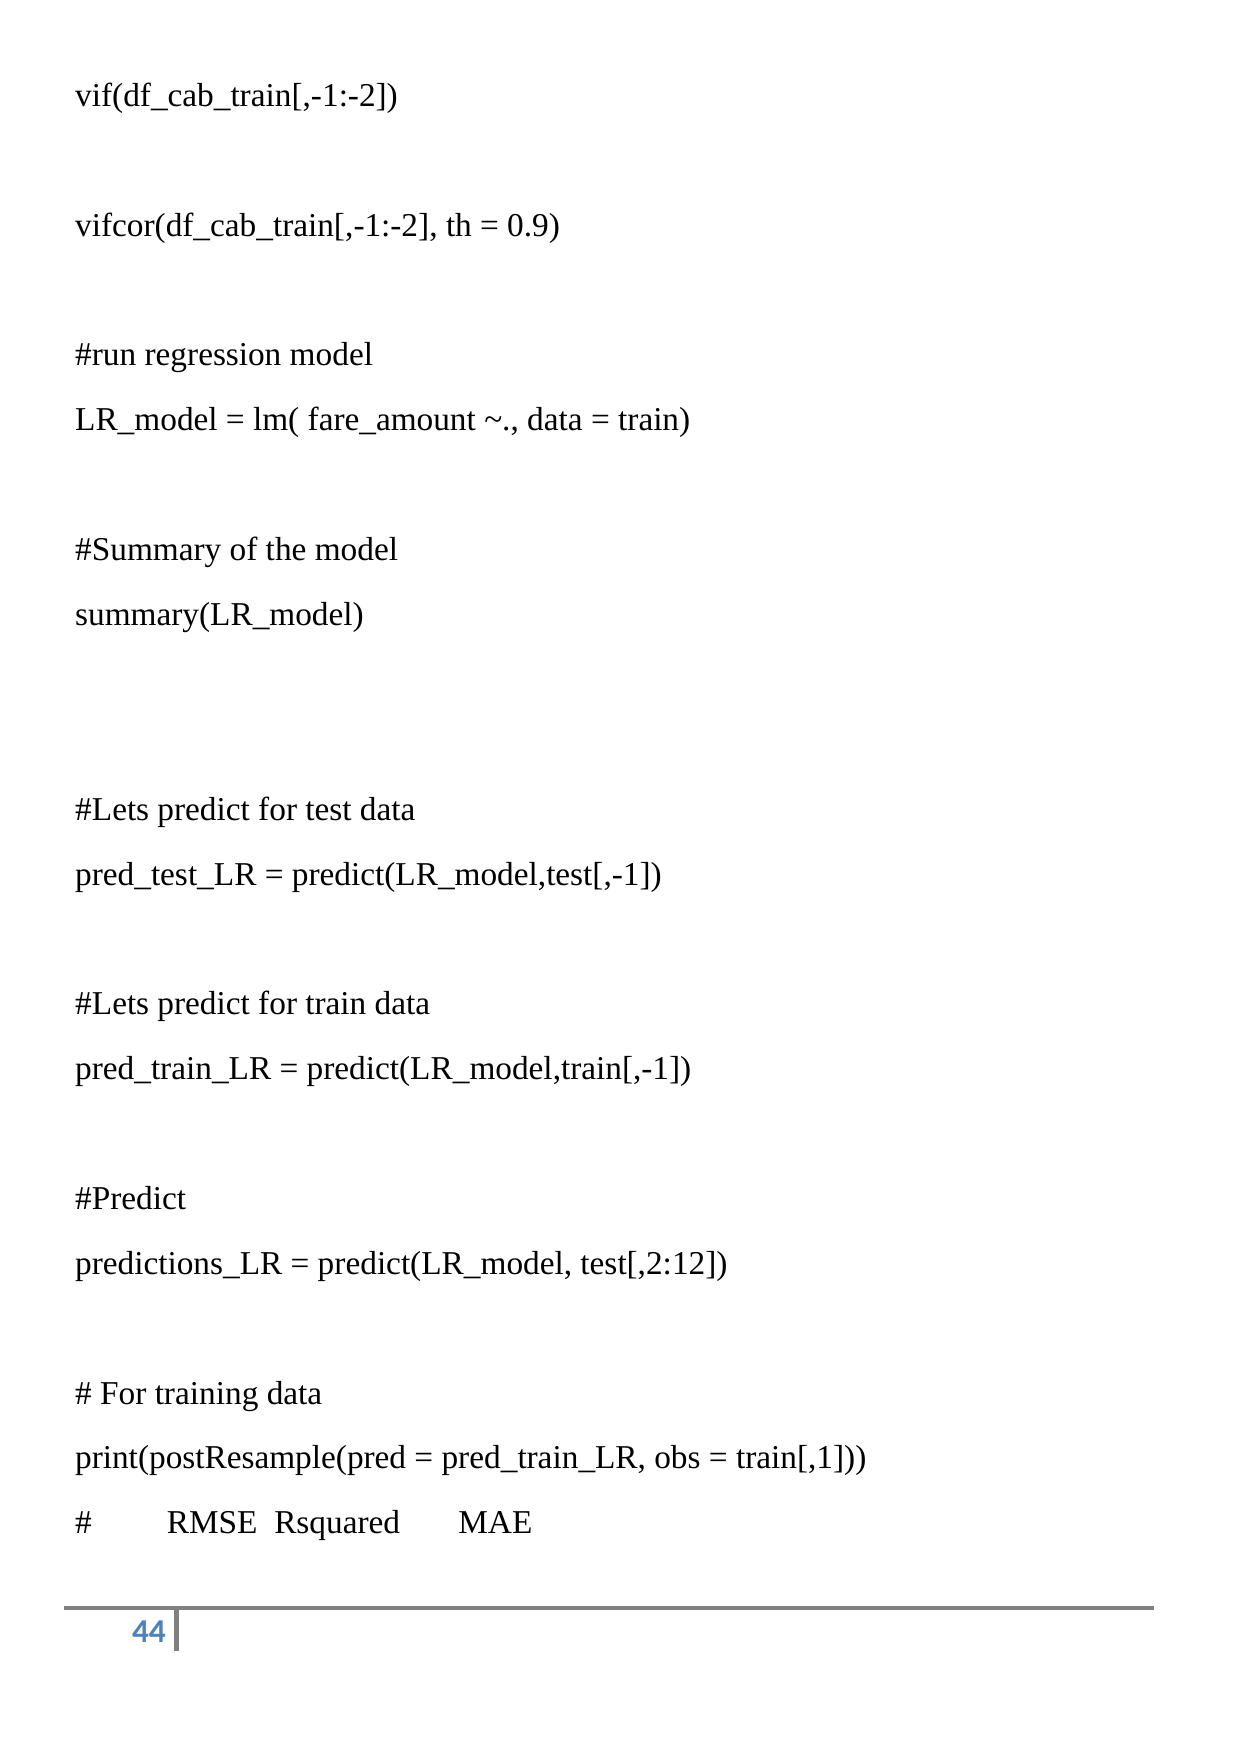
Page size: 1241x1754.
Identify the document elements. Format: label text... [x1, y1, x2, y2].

text LR_model = lm( fare_amount ~., data = train) [75, 399, 1165, 438]
text # RMSE Rsquared MAE [75, 1503, 1165, 1541]
text vifcor(df_cab_train[,-1:-2], th = 0.9) [75, 205, 1165, 243]
text print(postResample(pred = pred_train_LR, obs = train[,1])) [75, 1438, 1165, 1476]
text vif(df_cab_train[,-1:-2]) [75, 75, 1165, 113]
text #Predict [75, 1178, 1165, 1217]
text #Lets predict for test data [75, 789, 1165, 827]
text predictions_LR = predict(LR_model, test[,2:12]) [75, 1243, 1165, 1281]
text #Lets predict for train data [75, 983, 1165, 1022]
text # For training data [75, 1373, 1165, 1411]
text #Summary of the model [75, 529, 1165, 568]
text #run regression model [75, 334, 1165, 373]
text pred_train_LR = predict(LR_model,train[,-1]) [75, 1048, 1165, 1087]
text pred_test_LR = predict(LR_model,test[,-1]) [75, 854, 1165, 892]
text summary(LR_model) [75, 594, 1165, 632]
